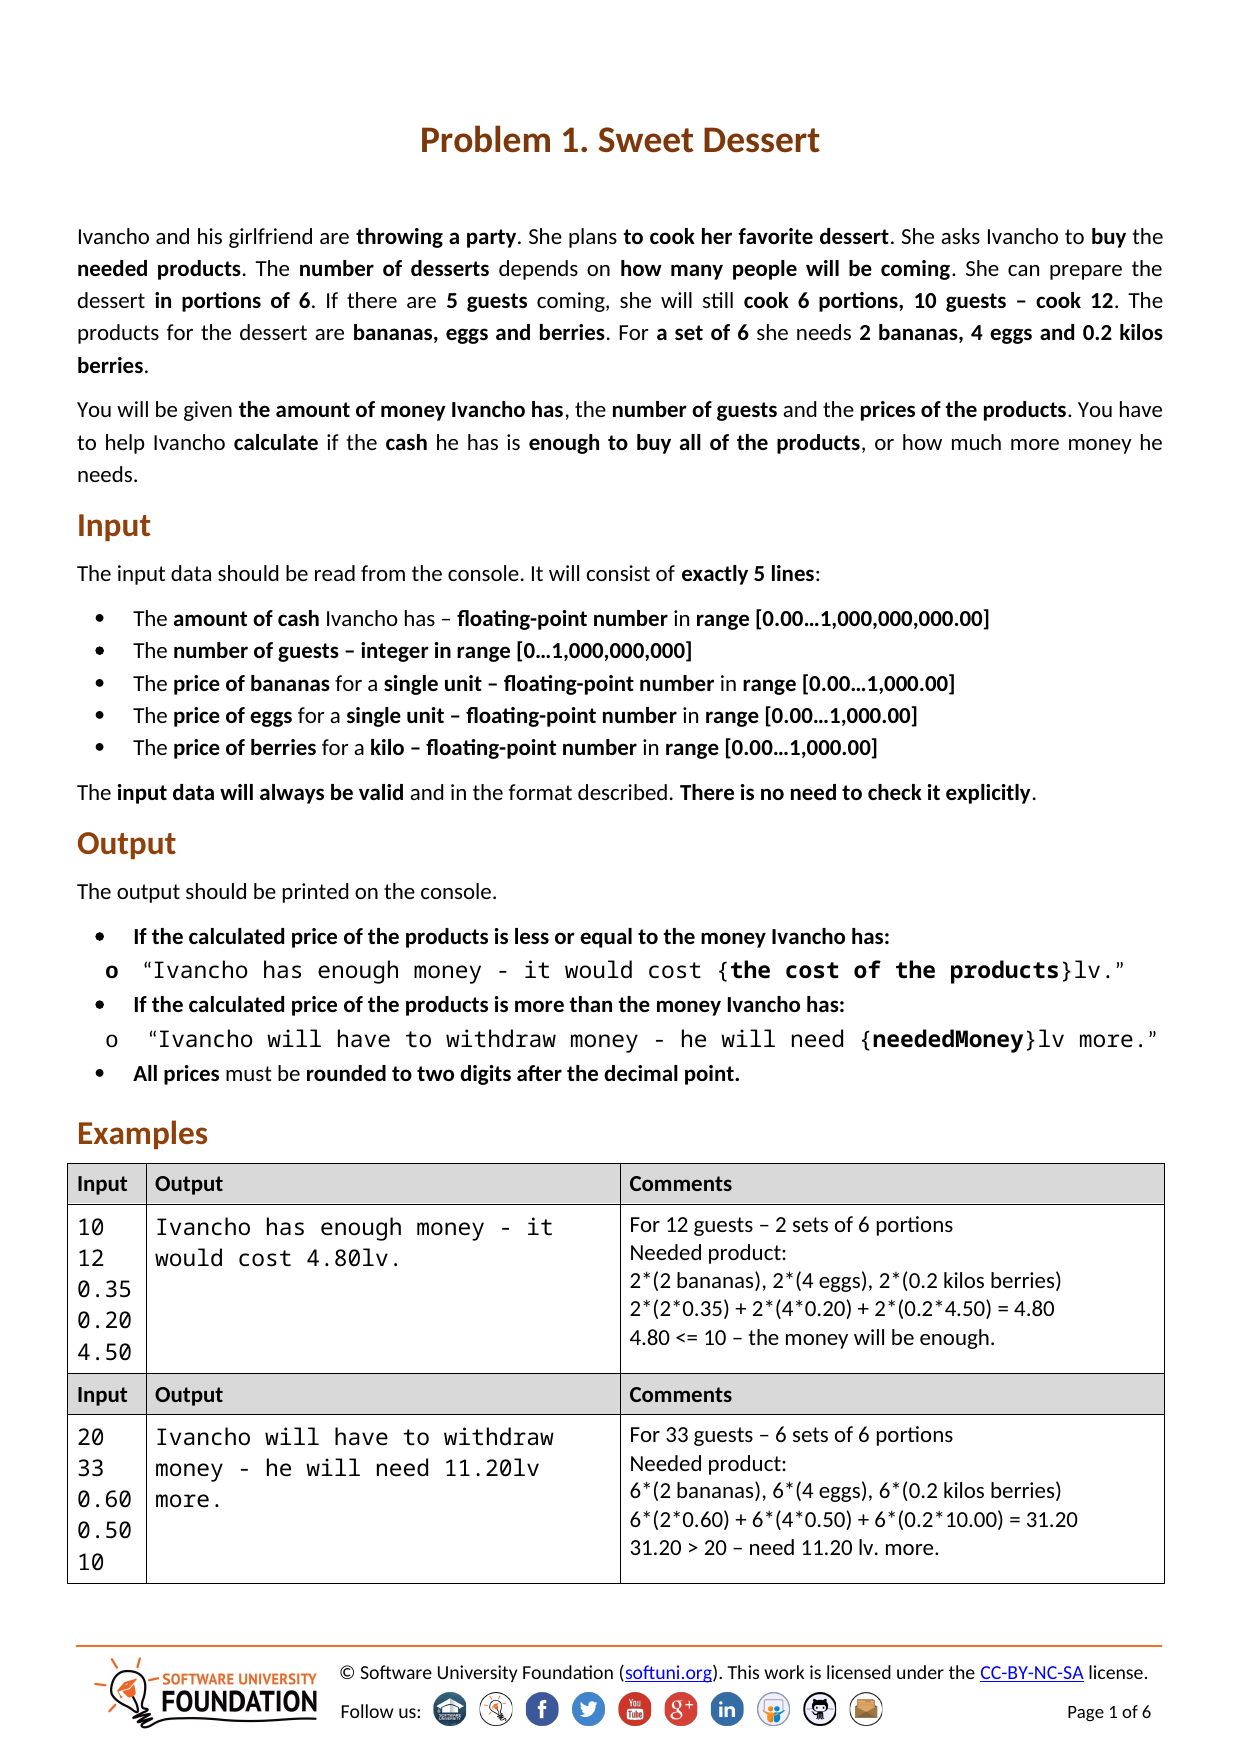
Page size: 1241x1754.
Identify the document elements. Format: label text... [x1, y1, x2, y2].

text The input data should be read from the console. It will consist of exactly 5 lines: [77, 559, 1163, 588]
text You will be given the amount of money Ivancho has, the number of guests and the prices of the products. You have to help Ivancho calculate if the cash he has is enough to buy all of the products, or how much more money he needs. [77, 395, 1163, 488]
picture [757, 1692, 790, 1726]
picture [664, 1692, 698, 1726]
list If the calculated price of the products is more than the money Ivancho has: [96, 990, 1163, 1018]
table_cell Input [68, 1374, 146, 1414]
picture [572, 1692, 605, 1726]
list “Ivancho has enough money - it would cost {the cost of the products}lv.” [105, 954, 1163, 986]
list The price of bananas for a single unit – floating-point number in range [0.00…1,000.00] [96, 669, 1163, 697]
text The output should be printed on the console. [77, 877, 1163, 906]
table_header Comments [621, 1164, 1164, 1203]
table_cell Comments [621, 1374, 1164, 1414]
subtitle Input [77, 504, 1163, 545]
list The price of eggs for a single unit – floating-point number in range [0.00…1,000.00] [96, 701, 1163, 729]
subtitle Examples [77, 1112, 1163, 1152]
subtitle Output [77, 822, 1163, 863]
table_cell For 12 guests – 2 sets of 6 portions Needed product: 2*(2 bananas), 2*(4 eggs), 2*(0.2 kilos berries) 2*(2*0.35) + 2*(4*0.20) + 2*(0.2*4.50) = 4.80 4.80 <= 10 – the money will be enough. [621, 1205, 1164, 1373]
picture [93, 1656, 317, 1729]
table_header Output [147, 1164, 620, 1203]
list All prices must be rounded to two digits after the decimal point. [96, 1059, 1163, 1087]
list The amount of cash Ivancho has – floating-point number in range [0.00…1,000,000,000.00] [96, 604, 1163, 632]
list If the calculated price of the products is less or equal to the money Ivancho has: [96, 922, 1163, 950]
table_cell Output [147, 1374, 620, 1414]
table_cell Ivancho will have to withdraw money - he will need 11.20lv more. [147, 1415, 620, 1583]
picture [710, 1692, 744, 1726]
picture [433, 1692, 467, 1726]
picture [849, 1692, 883, 1726]
text The input data will always be valid and in the format described. There is no need to check it explicitly. [77, 778, 1163, 806]
table_cell 20 33 0.60 0.50 10 [68, 1415, 146, 1583]
list The number of guests – integer in range [0…1,000,000,000] [96, 636, 1163, 664]
table_header Input [68, 1164, 146, 1203]
table_cell 10 12 0.35 0.20 4.50 [68, 1205, 146, 1373]
text Ivancho and his girlfriend are throwing a party. She plans to cook her favorite dessert. She asks Ivancho to buy the needed products. The number of desserts depends on how many people will be coming. She can prepare the dessert in portions of 6. If there are 5 guests coming, she will still cook 6 portions, 10 guests – cook 12. The products for the dessert are bananas, eggs and berries. For a set of 6 she needs 2 bananas, 4 eggs and 0.2 kilos berries. [77, 222, 1163, 379]
list “Ivancho will have to withdraw money - he will need {neededMoney}lv more.” [105, 1023, 1163, 1054]
list The price of berries for a kilo – floating-point number in range [0.00…1,000.00] [96, 733, 1163, 761]
table_cell For 33 guests – 6 sets of 6 portions Needed product: 6*(2 bananas), 6*(4 eggs), 6*(0.2 kilos berries) 6*(2*0.60) + 6*(4*0.50) + 6*(0.2*10.00) = 31.20 31.20 > 20 – need 11.20 lv. more. [621, 1415, 1164, 1583]
picture [525, 1692, 559, 1726]
table_cell Ivancho has enough money - it would cost 4.80lv. [147, 1205, 620, 1373]
subtitle Problem 1. Sweet Dessert [77, 116, 1163, 162]
picture [618, 1692, 652, 1726]
picture [479, 1692, 513, 1726]
picture [803, 1692, 837, 1726]
